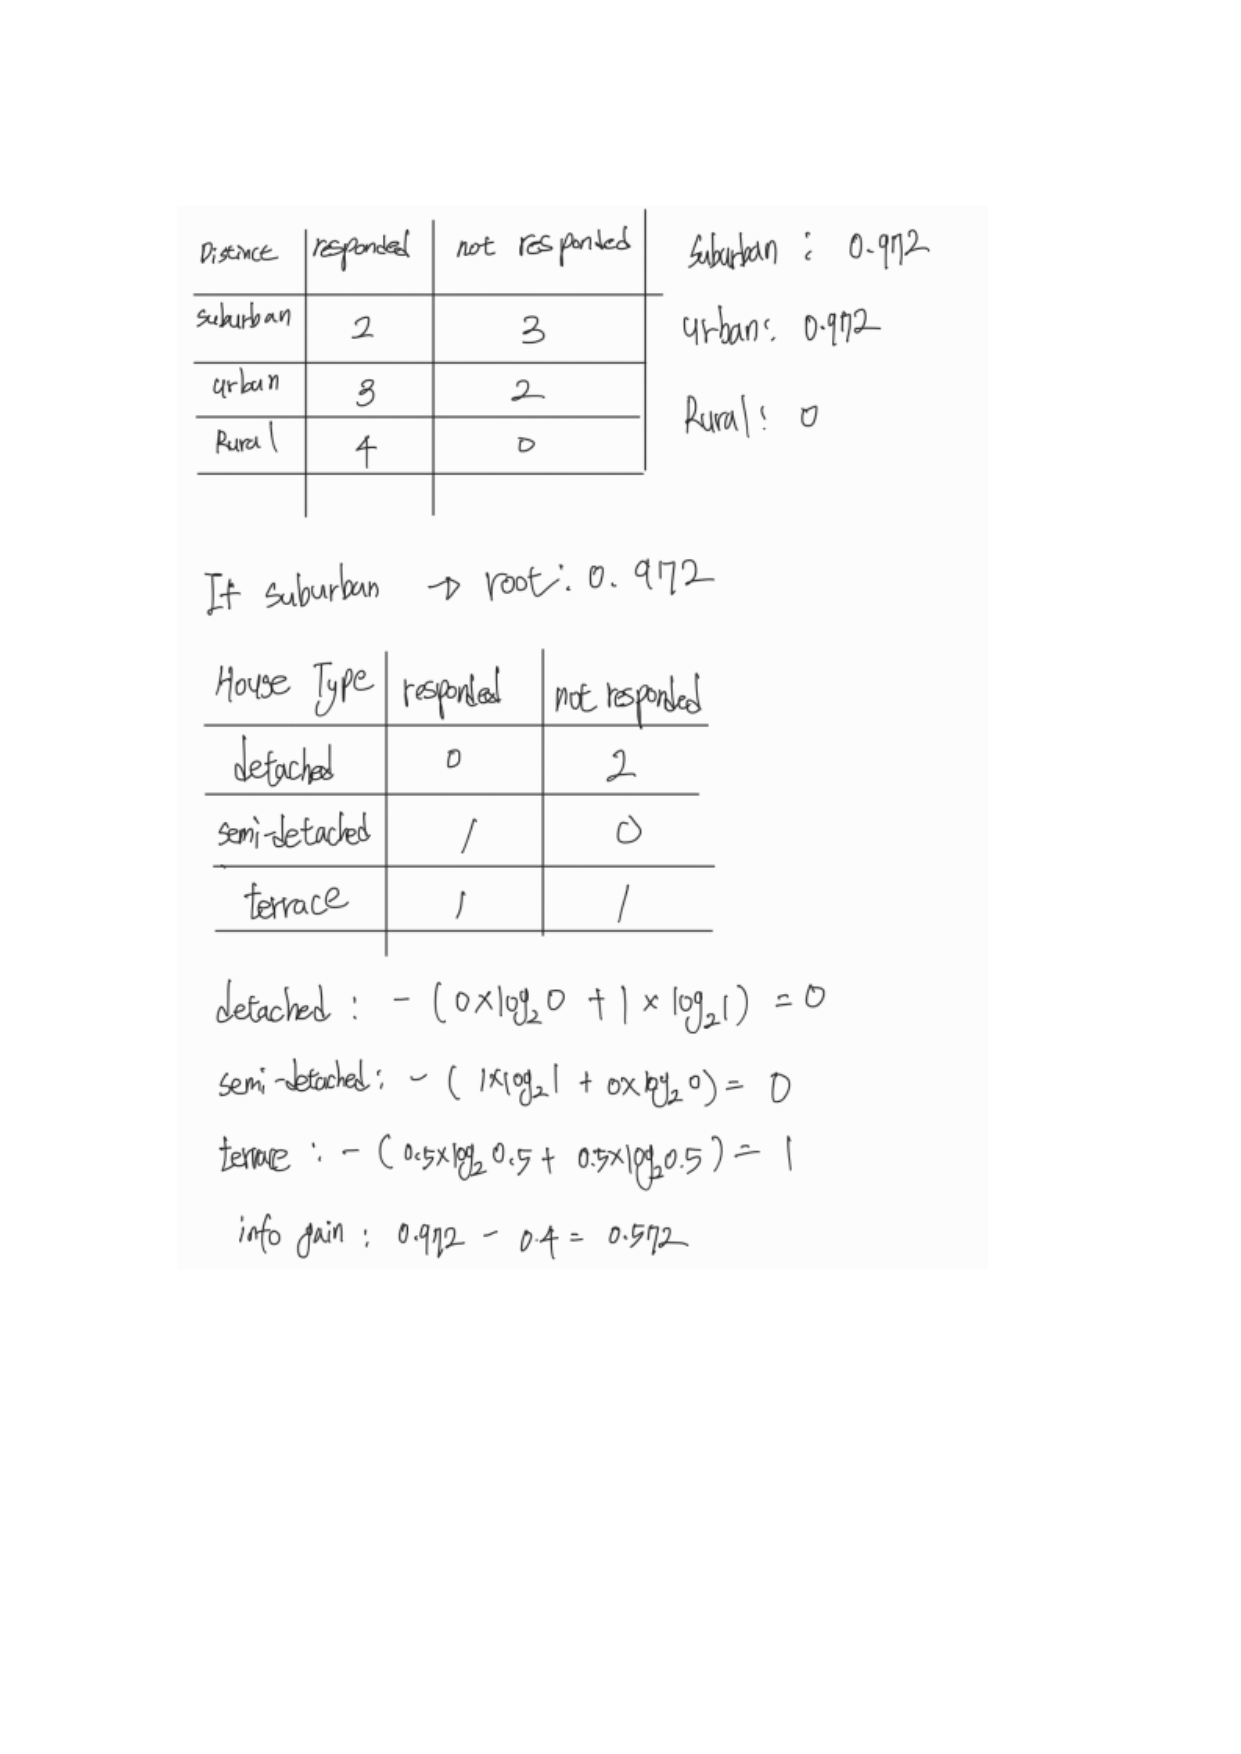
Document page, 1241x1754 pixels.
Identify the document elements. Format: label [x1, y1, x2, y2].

picture [177, 206, 989, 1270]
